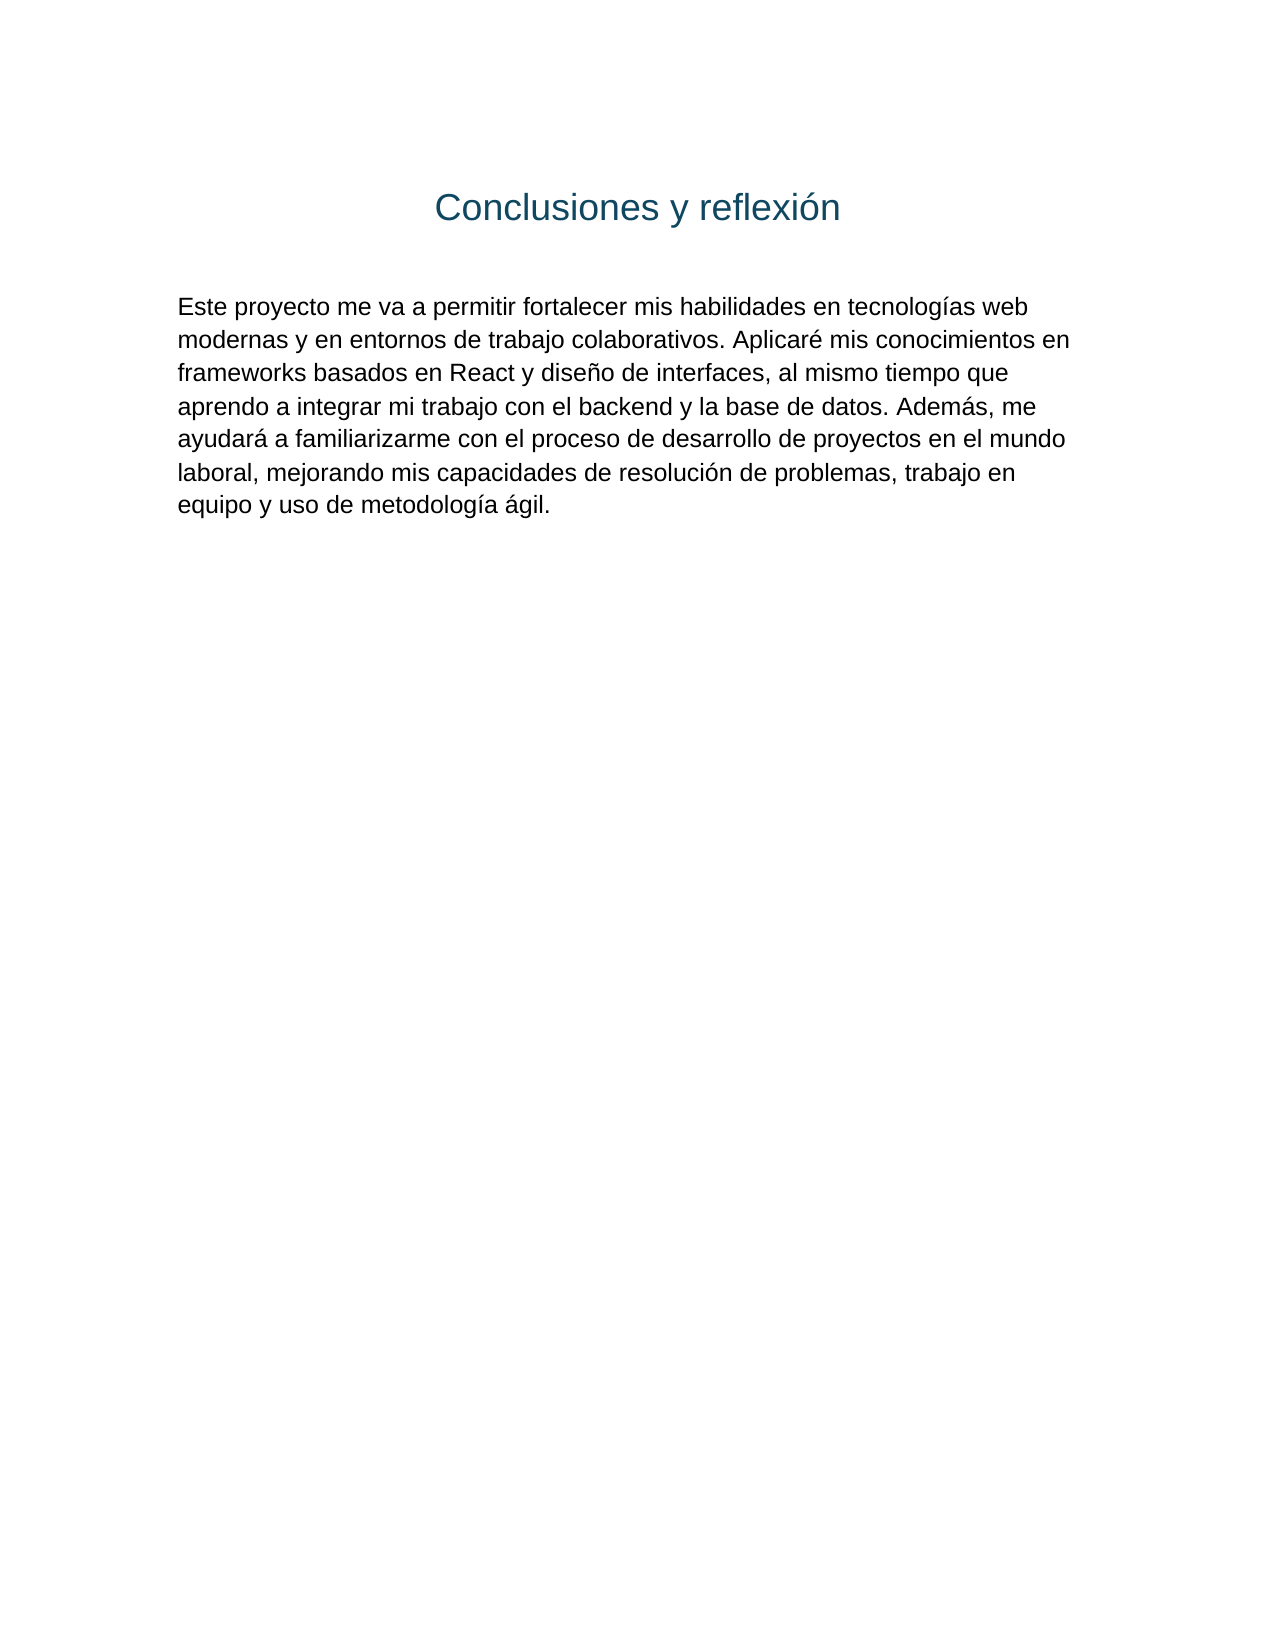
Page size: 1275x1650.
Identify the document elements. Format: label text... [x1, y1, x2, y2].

subtitle Conclusiones y reflexión [177, 185, 1098, 228]
text Este proyecto me va a permitir fortalecer mis habilidades en tecnologías web modernas y en entornos de trabajo colaborativos. Aplicaré mis conocimientos en frameworks basados en React y diseño de interfaces, al mismo tiempo que aprendo a integrar mi trabajo con el backend y la base de datos. Además, me ayudará a familiarizarme con el proceso de desarrollo de proyectos en el mundo laboral, mejorando mis capacidades de resolución de problemas, trabajo en equipo y uso de metodología ágil. [177, 292, 1098, 519]
